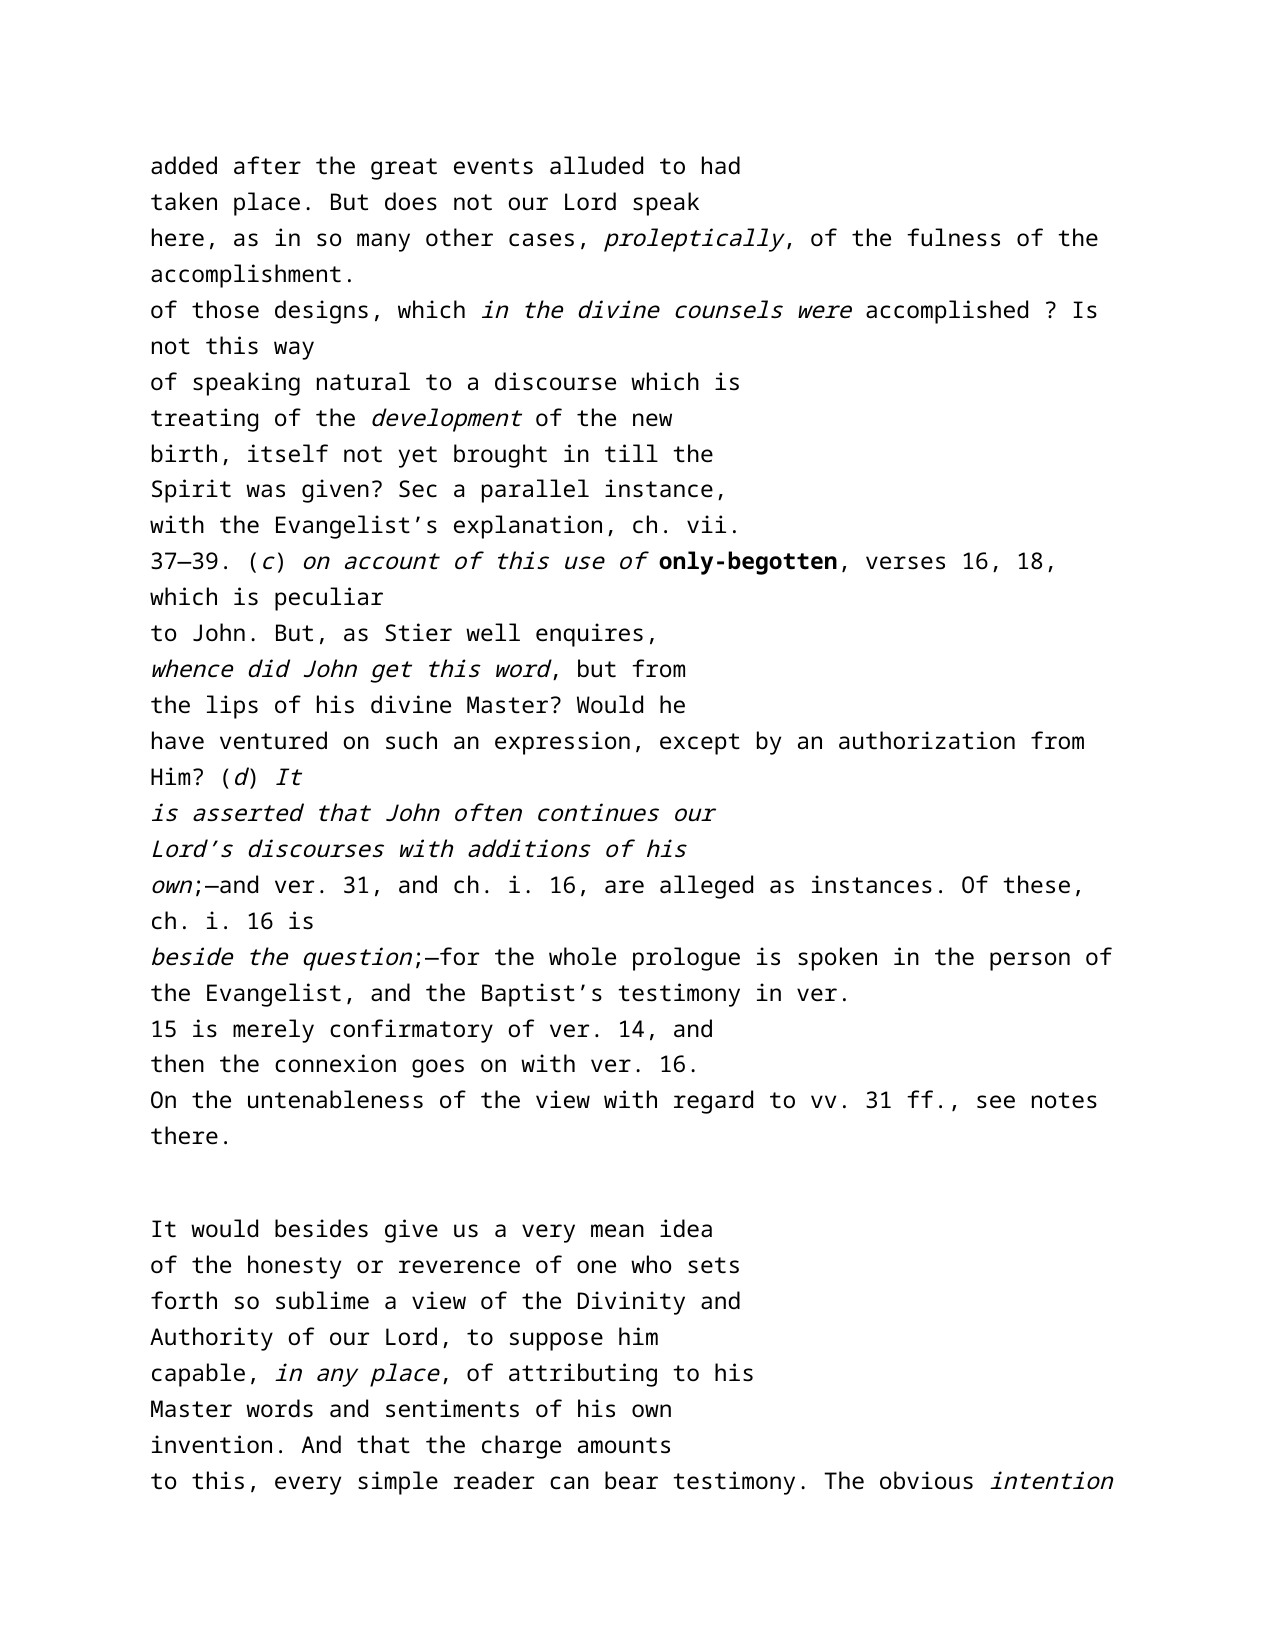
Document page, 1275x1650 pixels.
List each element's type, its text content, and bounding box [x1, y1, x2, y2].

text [150, 1177, 1125, 1496]
text added after the great events alluded to had taken place. But does not our Lord speak here, as in so many other cases, proleptically, of the fulness of the accomplishment. of those designs, which in the divine counsels were accomplished ? Is not this way of speaking natural to a discourse which is treating of the development of the new birth, itself not yet brought in till the Spirit was given? Sec a parallel instance, with the Evangelist’s explanation, ch. vii. 37—39. (c) on account of this use of only-begotten, verses 16, 18, which is peculiar to John. But, as Stier well enquires, whence did John get this word, but from the lips of his divine Master? Would he have ventured on such an expression, except by an authorization from Him? (d) It is asserted that John often continues our Lord’s discourses with additions of his own;—and ver. 31, and ch. i. 16, are alleged as instances. Of these, ch. i. 16 is beside the question;—for the whole prologue is spoken in the person of the Evangelist, and the Baptist’s testimony in ver. 15 is merely confirmatory of ver. 14, and then the connexion goes on with ver. 16. On the untenableness of the view with regard to vv. 31 ff., see notes there. [150, 150, 1125, 1152]
